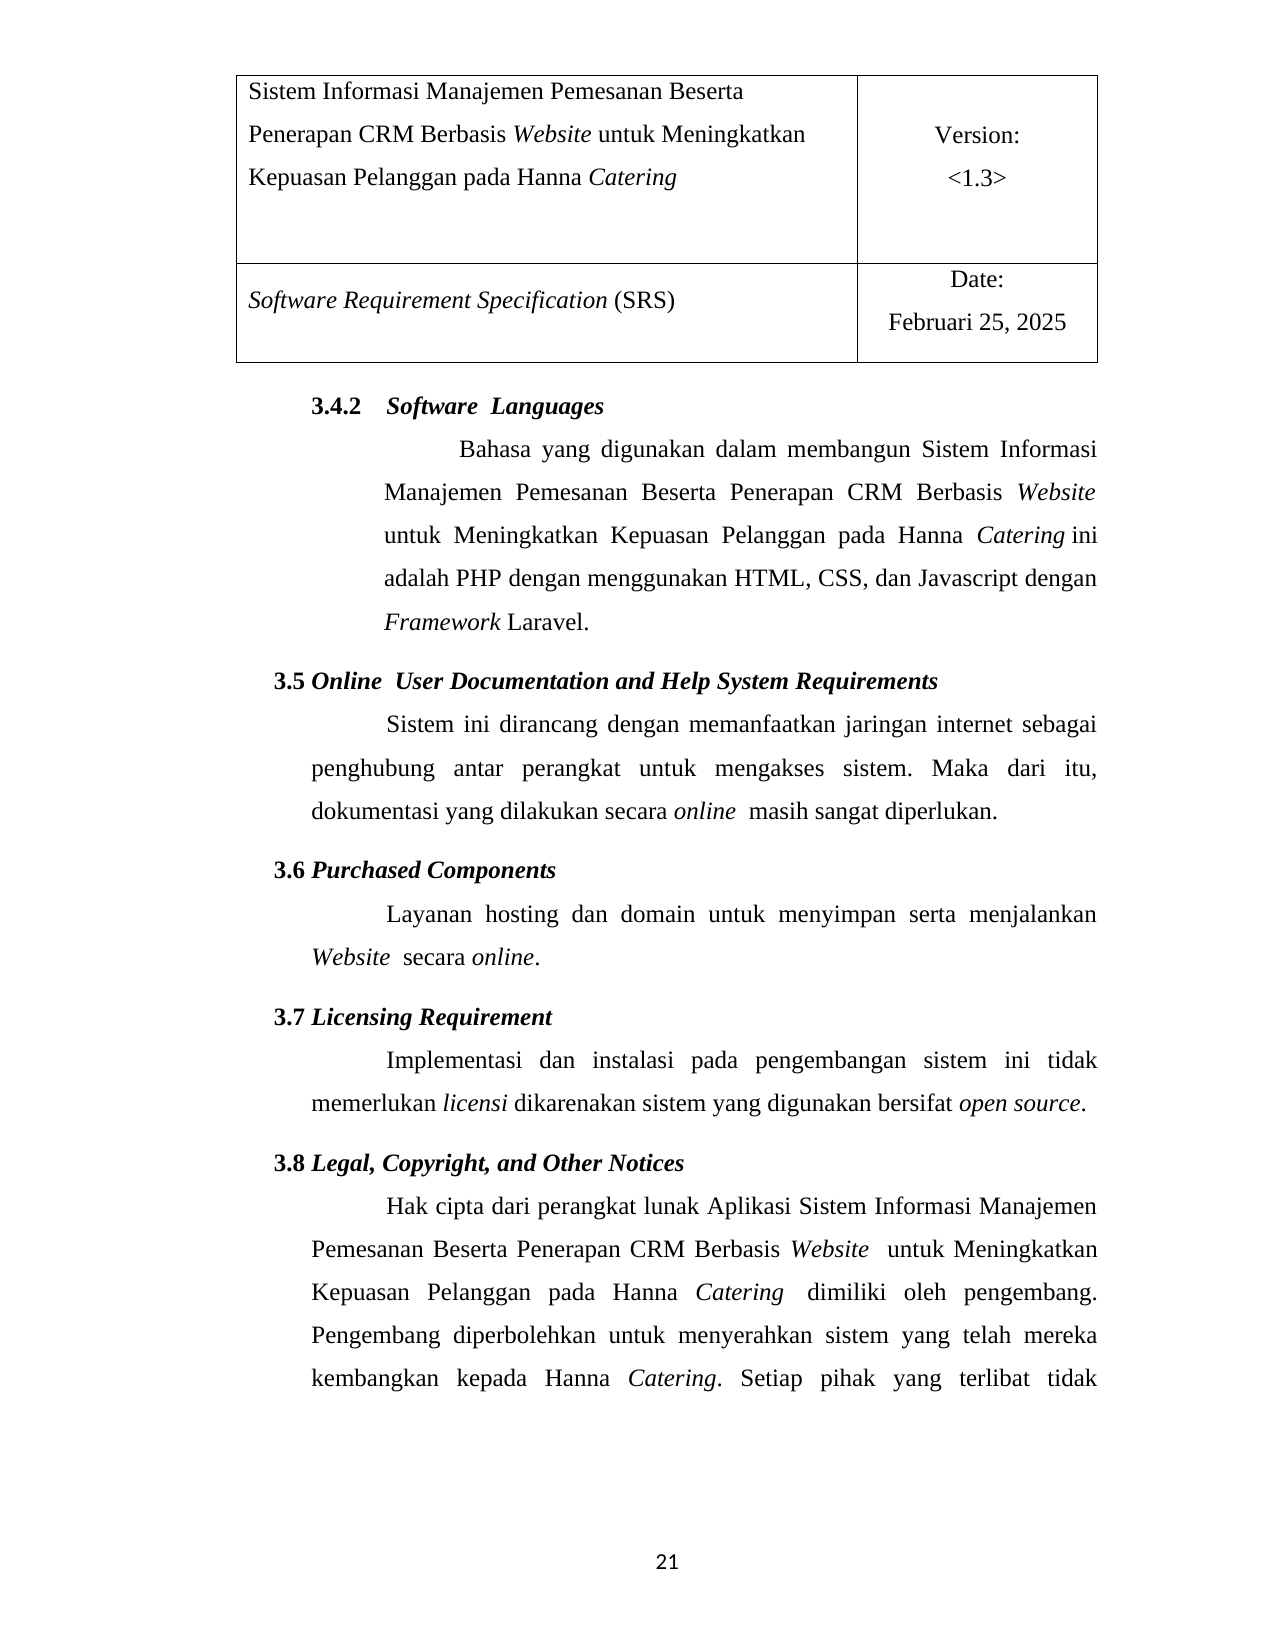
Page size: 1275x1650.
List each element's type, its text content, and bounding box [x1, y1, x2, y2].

subtitle Legal, Copyright, and Other Notices [274, 1148, 1098, 1176]
subtitle Licensing Requirement [274, 1002, 1098, 1030]
subtitle Online User Documentation and Help System Requirements [274, 666, 1098, 695]
text Layanan hosting dan domain untuk menyimpan serta menjalankan Website secara online. [311, 899, 1098, 971]
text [311, 1191, 1098, 1392]
text Implementasi dan instalasi pada pengembangan sistem ini tidak memerlukan licensi dikarenakan sistem yang digunakan bersifat open source. [311, 1045, 1098, 1117]
subtitle Purchased Components [274, 856, 1098, 884]
text Sistem ini dirancang dengan memanfaatkan jaringan internet sebagai penghubung antar perangkat untuk mengakses sistem. Maka dari itu, dokumentasi yang dilakukan secara online masih sangat diperlukan. [311, 709, 1098, 824]
subtitle Software Languages [311, 391, 1098, 420]
text Bahasa yang digunakan dalam membangun Sistem Informasi Manajemen Pemesanan Beserta Penerapan CRM Berbasis Website untuk Meningkatkan Kepuasan Pelanggan pada Hanna Catering ini adalah PHP dengan menggunakan HTML, CSS, dan Javascript dengan Framework Laravel. [384, 434, 1098, 635]
